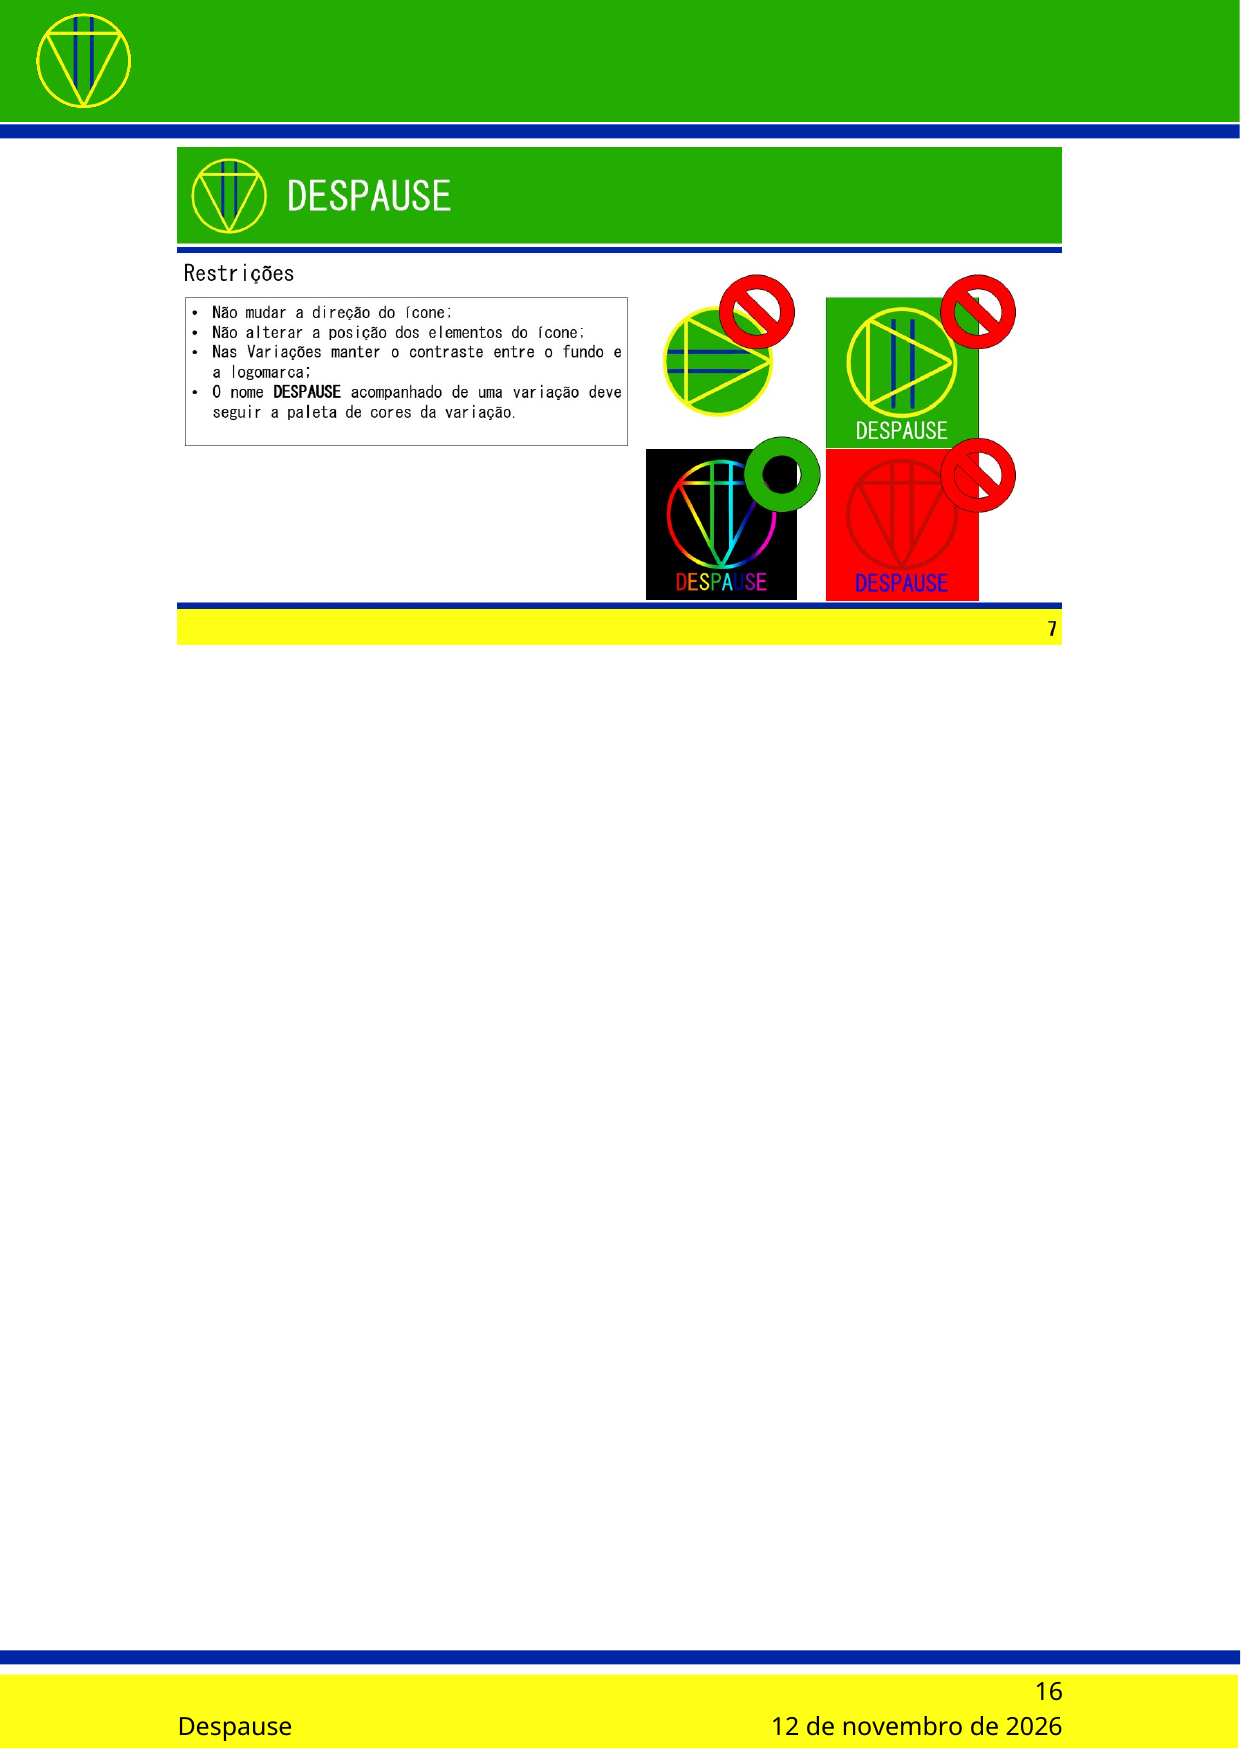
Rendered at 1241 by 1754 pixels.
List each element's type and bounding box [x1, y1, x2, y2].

picture [177, 147, 1062, 645]
picture [18, 0, 149, 121]
